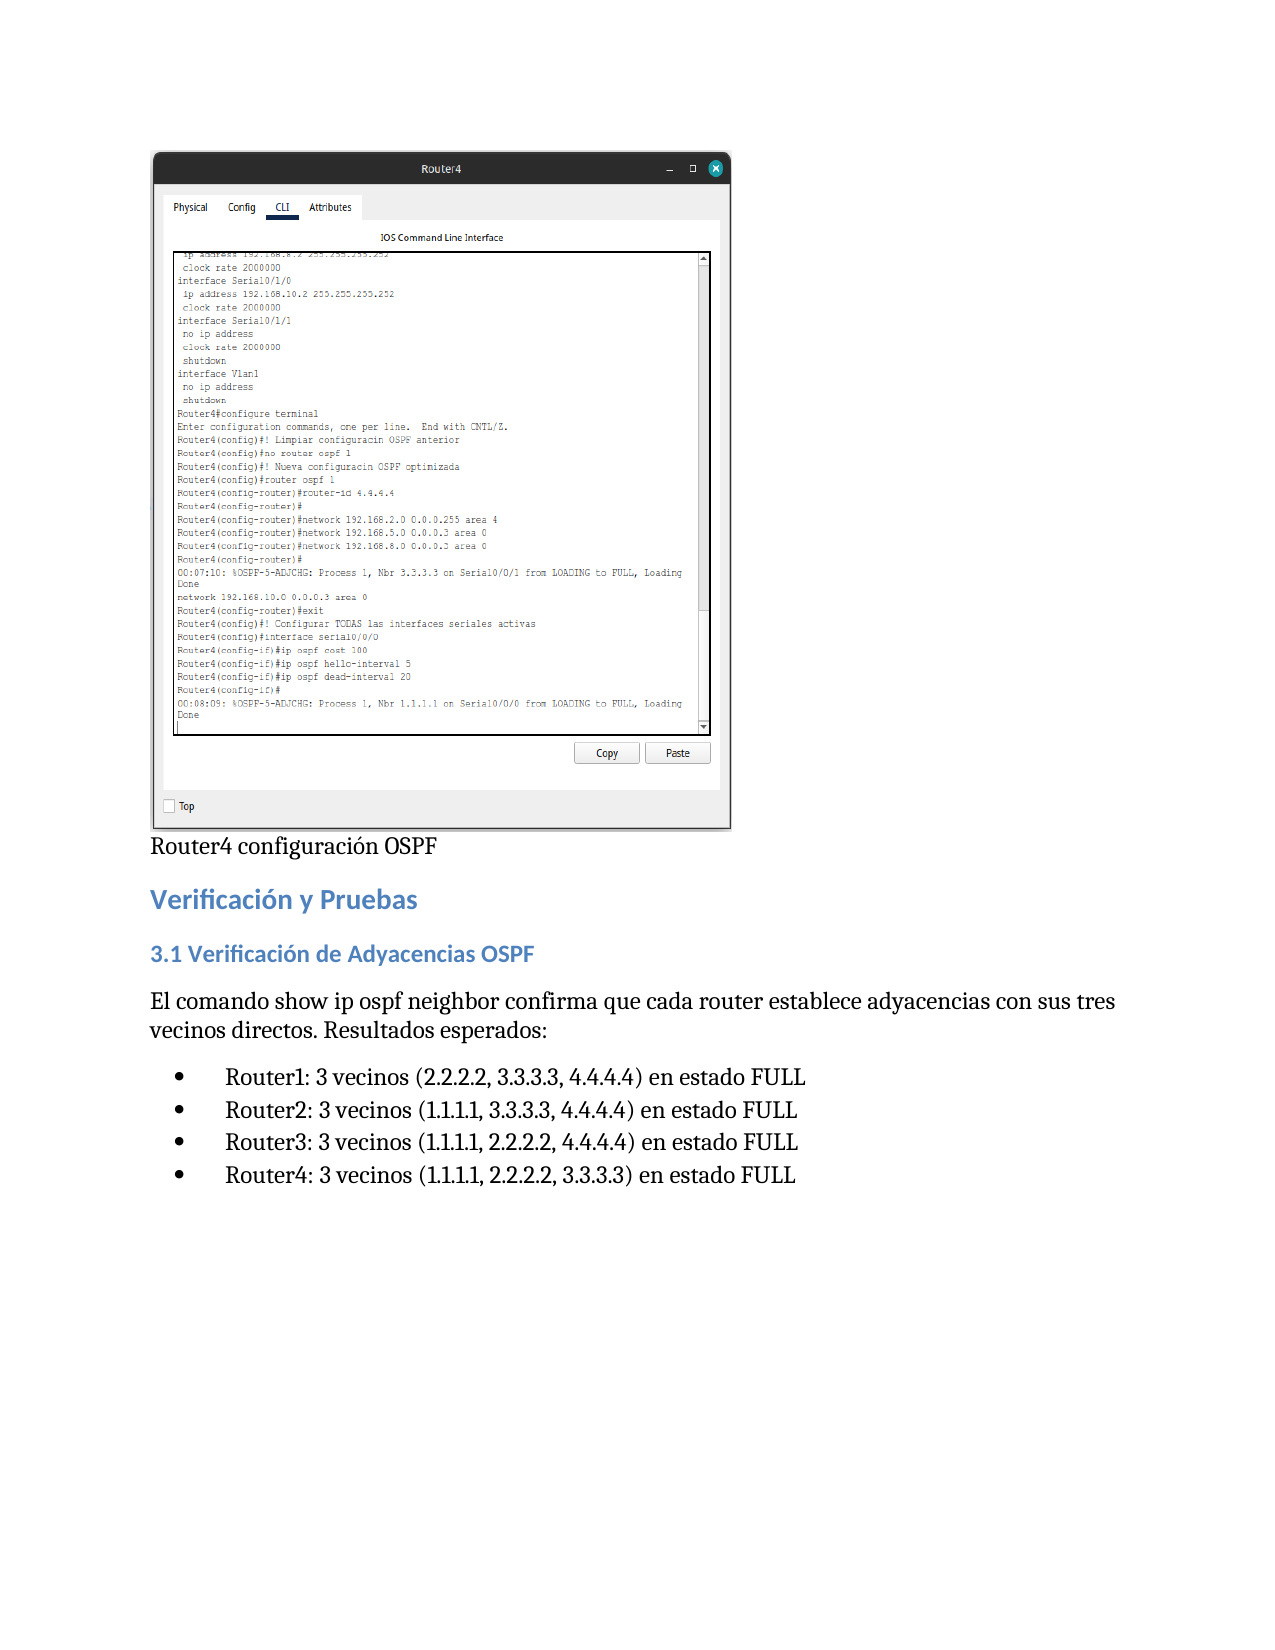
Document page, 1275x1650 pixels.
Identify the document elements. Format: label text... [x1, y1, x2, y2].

list Router3: 3 vecinos (1.1.1.1, 2.2.2.2, 4.4.4.4) en estado FULL [175, 1128, 1125, 1157]
subtitle 3.1 Verificación de Adyacencias OSPF [150, 938, 1125, 968]
list Router2: 3 vecinos (1.1.1.1, 3.3.3.3, 4.4.4.4) en estado FULL [175, 1096, 1125, 1124]
picture [150, 150, 732, 832]
text El comando show ip ospf neighbor confirma que cada router establece adyacencias con sus tres vecinos directos. Resultados esperados: [150, 987, 1125, 1044]
subtitle Verificación y Pruebas [150, 881, 1125, 917]
list Router4: 3 vecinos (1.1.1.1, 2.2.2.2, 3.3.3.3) en estado FULL [175, 1161, 1125, 1189]
list Router1: 3 vecinos (2.2.2.2, 3.3.3.3, 4.4.4.4) en estado FULL [175, 1063, 1125, 1092]
